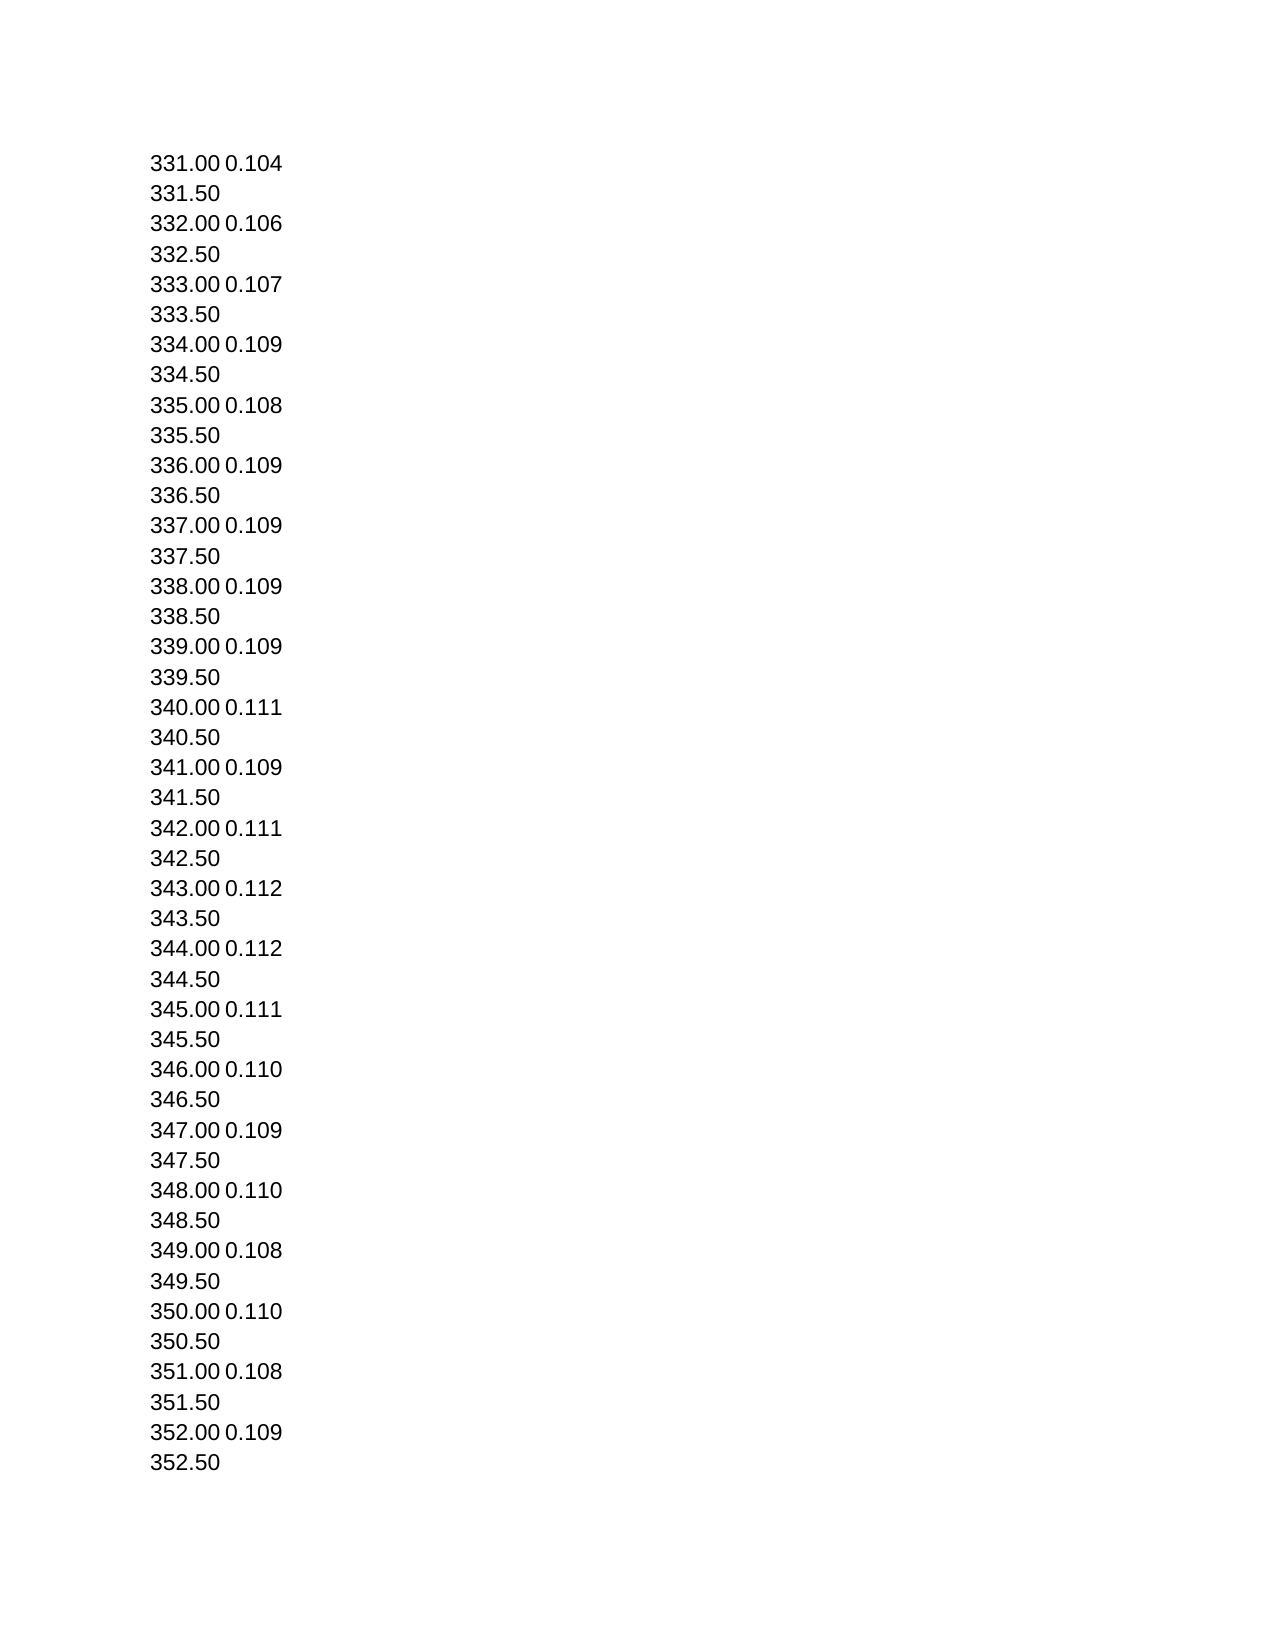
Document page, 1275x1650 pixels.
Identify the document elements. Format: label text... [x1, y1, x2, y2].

text 351.00 0.108 [150, 1358, 1125, 1385]
text 346.00 0.110 [150, 1056, 1125, 1083]
text 348.50 [150, 1207, 1125, 1234]
text 336.50 [150, 482, 1125, 509]
text 333.00 0.107 [150, 271, 1125, 297]
text 335.50 [150, 422, 1125, 448]
text 347.50 [150, 1147, 1125, 1173]
text 334.50 [150, 361, 1125, 388]
text 342.50 [150, 845, 1125, 871]
text 332.00 0.106 [150, 210, 1125, 237]
text 332.50 [150, 241, 1125, 267]
text 345.50 [150, 1026, 1125, 1052]
text 352.50 [150, 1449, 1125, 1475]
text 348.00 0.110 [150, 1177, 1125, 1203]
text 339.00 0.109 [150, 633, 1125, 660]
text 347.00 0.109 [150, 1117, 1125, 1143]
text 346.50 [150, 1086, 1125, 1113]
text 343.50 [150, 905, 1125, 932]
text 335.00 0.108 [150, 392, 1125, 418]
text 342.00 0.111 [150, 814, 1125, 841]
text 337.00 0.109 [150, 512, 1125, 539]
text 350.00 0.110 [150, 1298, 1125, 1324]
text 339.50 [150, 663, 1125, 690]
text 350.50 [150, 1328, 1125, 1354]
text 338.00 0.109 [150, 573, 1125, 599]
text 349.50 [150, 1268, 1125, 1294]
text 352.00 0.109 [150, 1419, 1125, 1445]
text 345.00 0.111 [150, 996, 1125, 1022]
text 336.00 0.109 [150, 452, 1125, 478]
text 337.50 [150, 543, 1125, 569]
text 338.50 [150, 603, 1125, 629]
text 331.00 0.104 [150, 150, 1125, 176]
text 331.50 [150, 180, 1125, 207]
text 343.00 0.112 [150, 875, 1125, 901]
text 334.00 0.109 [150, 331, 1125, 358]
text 340.00 0.111 [150, 694, 1125, 720]
text 333.50 [150, 301, 1125, 327]
text 349.00 0.108 [150, 1237, 1125, 1264]
text 344.00 0.112 [150, 935, 1125, 962]
text 341.50 [150, 784, 1125, 811]
text 340.50 [150, 724, 1125, 750]
text 341.00 0.109 [150, 754, 1125, 781]
text 344.50 [150, 966, 1125, 992]
text 351.50 [150, 1388, 1125, 1415]
